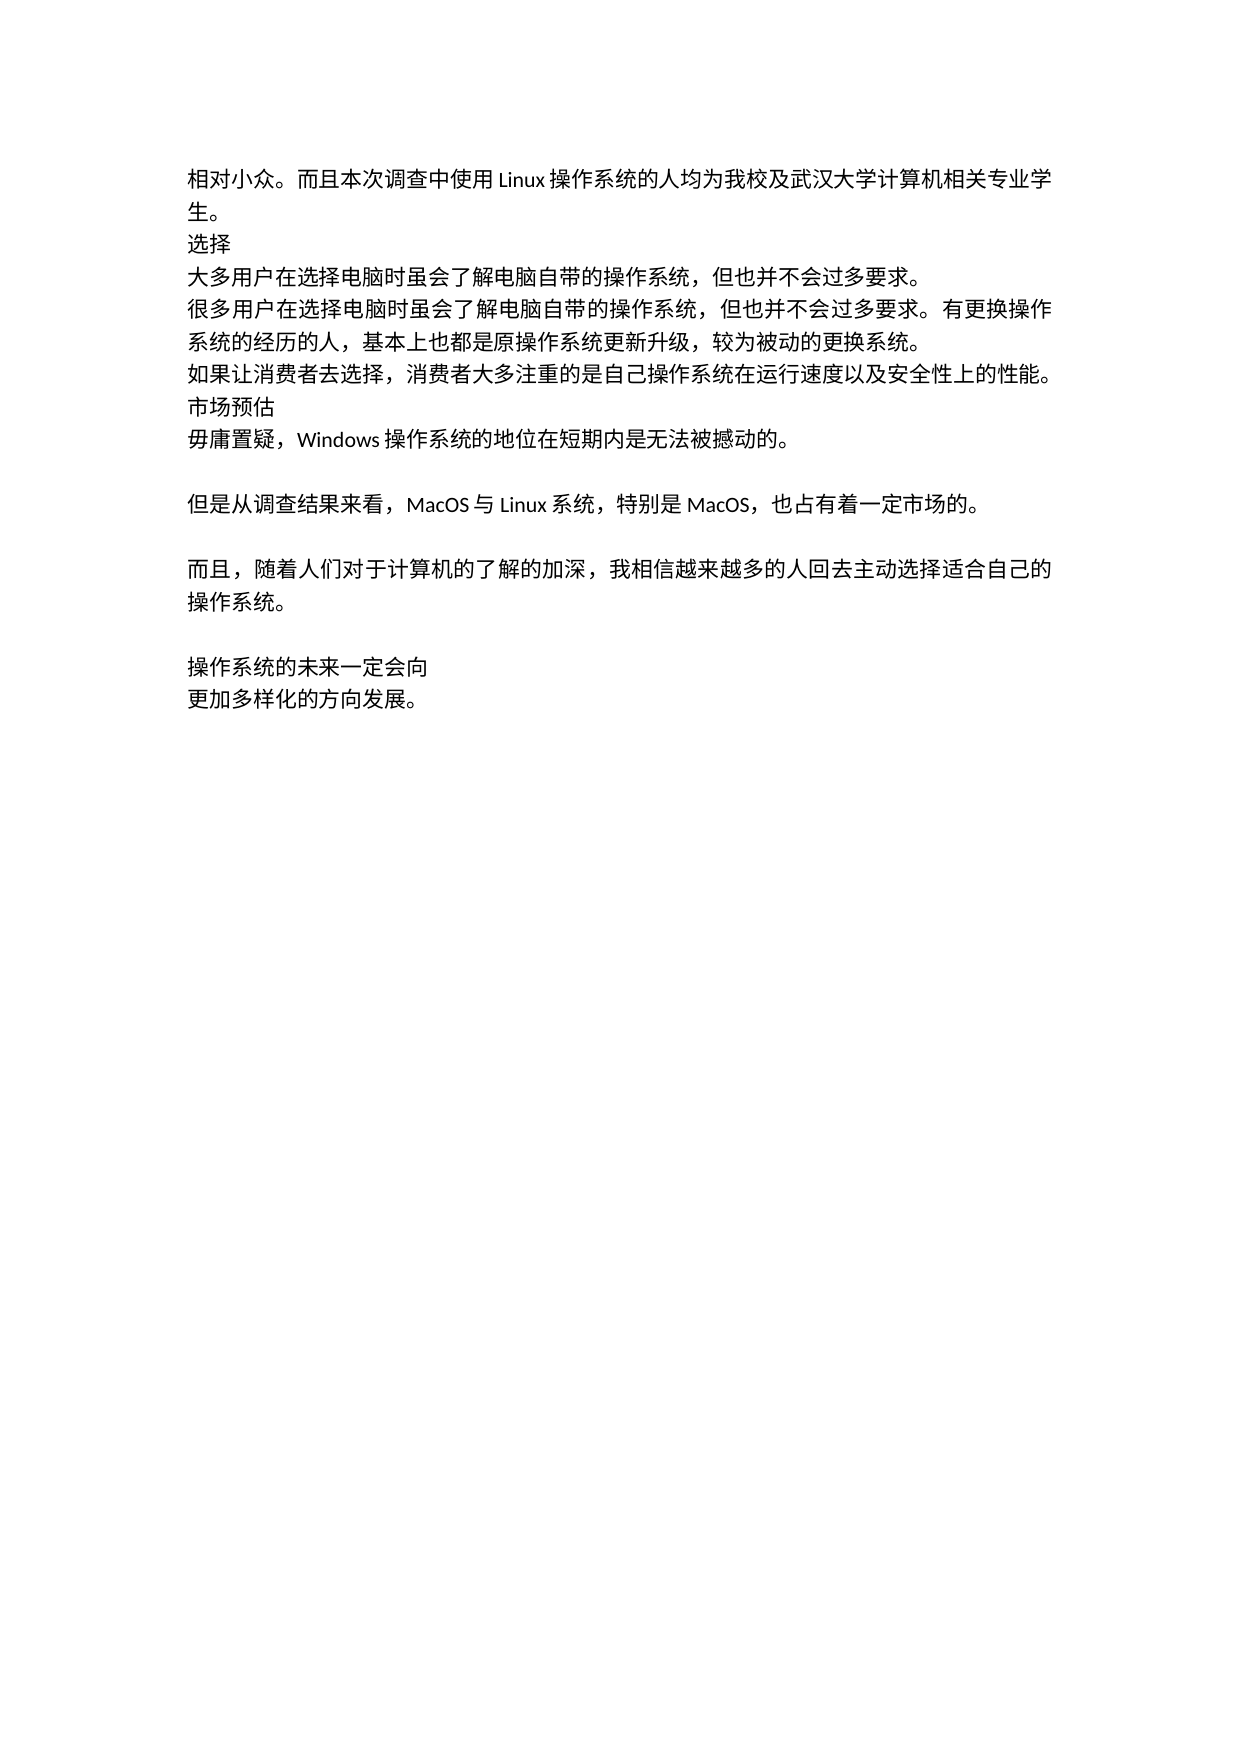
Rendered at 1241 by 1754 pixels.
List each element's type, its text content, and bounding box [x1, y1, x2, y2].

text 操作系统的未来一定会向 [187, 649, 1053, 682]
text 毋庸置疑，Windows操作系统的地位在短期内是无法被撼动的。 [187, 422, 1053, 454]
text 大多用户在选择电脑时虽会了解电脑自带的操作系统，但也并不会过多要求。 [187, 259, 1053, 292]
text 而且，随着人们对于计算机的了解的加深，我相信越来越多的人回去主动选择适合自己的操作系统。 [187, 552, 1053, 617]
text 更加多样化的方向发展。 [187, 682, 1053, 714]
text 市场预估 [187, 389, 1053, 422]
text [187, 162, 1053, 227]
text 很多用户在选择电脑时虽会了解电脑自带的操作系统，但也并不会过多要求。有更换操作系统的经历的人，基本上也都是原操作系统更新升级，较为被动的更换系统。 [187, 292, 1053, 357]
text 但是从调查结果来看，MacOS与Linux系统，特别是MacOS，也占有着一定市场的。 [187, 487, 1053, 519]
text 如果让消费者去选择，消费者大多注重的是自己操作系统在运行速度以及安全性上的性能。 [187, 357, 1053, 389]
text 选择 [187, 227, 1053, 259]
